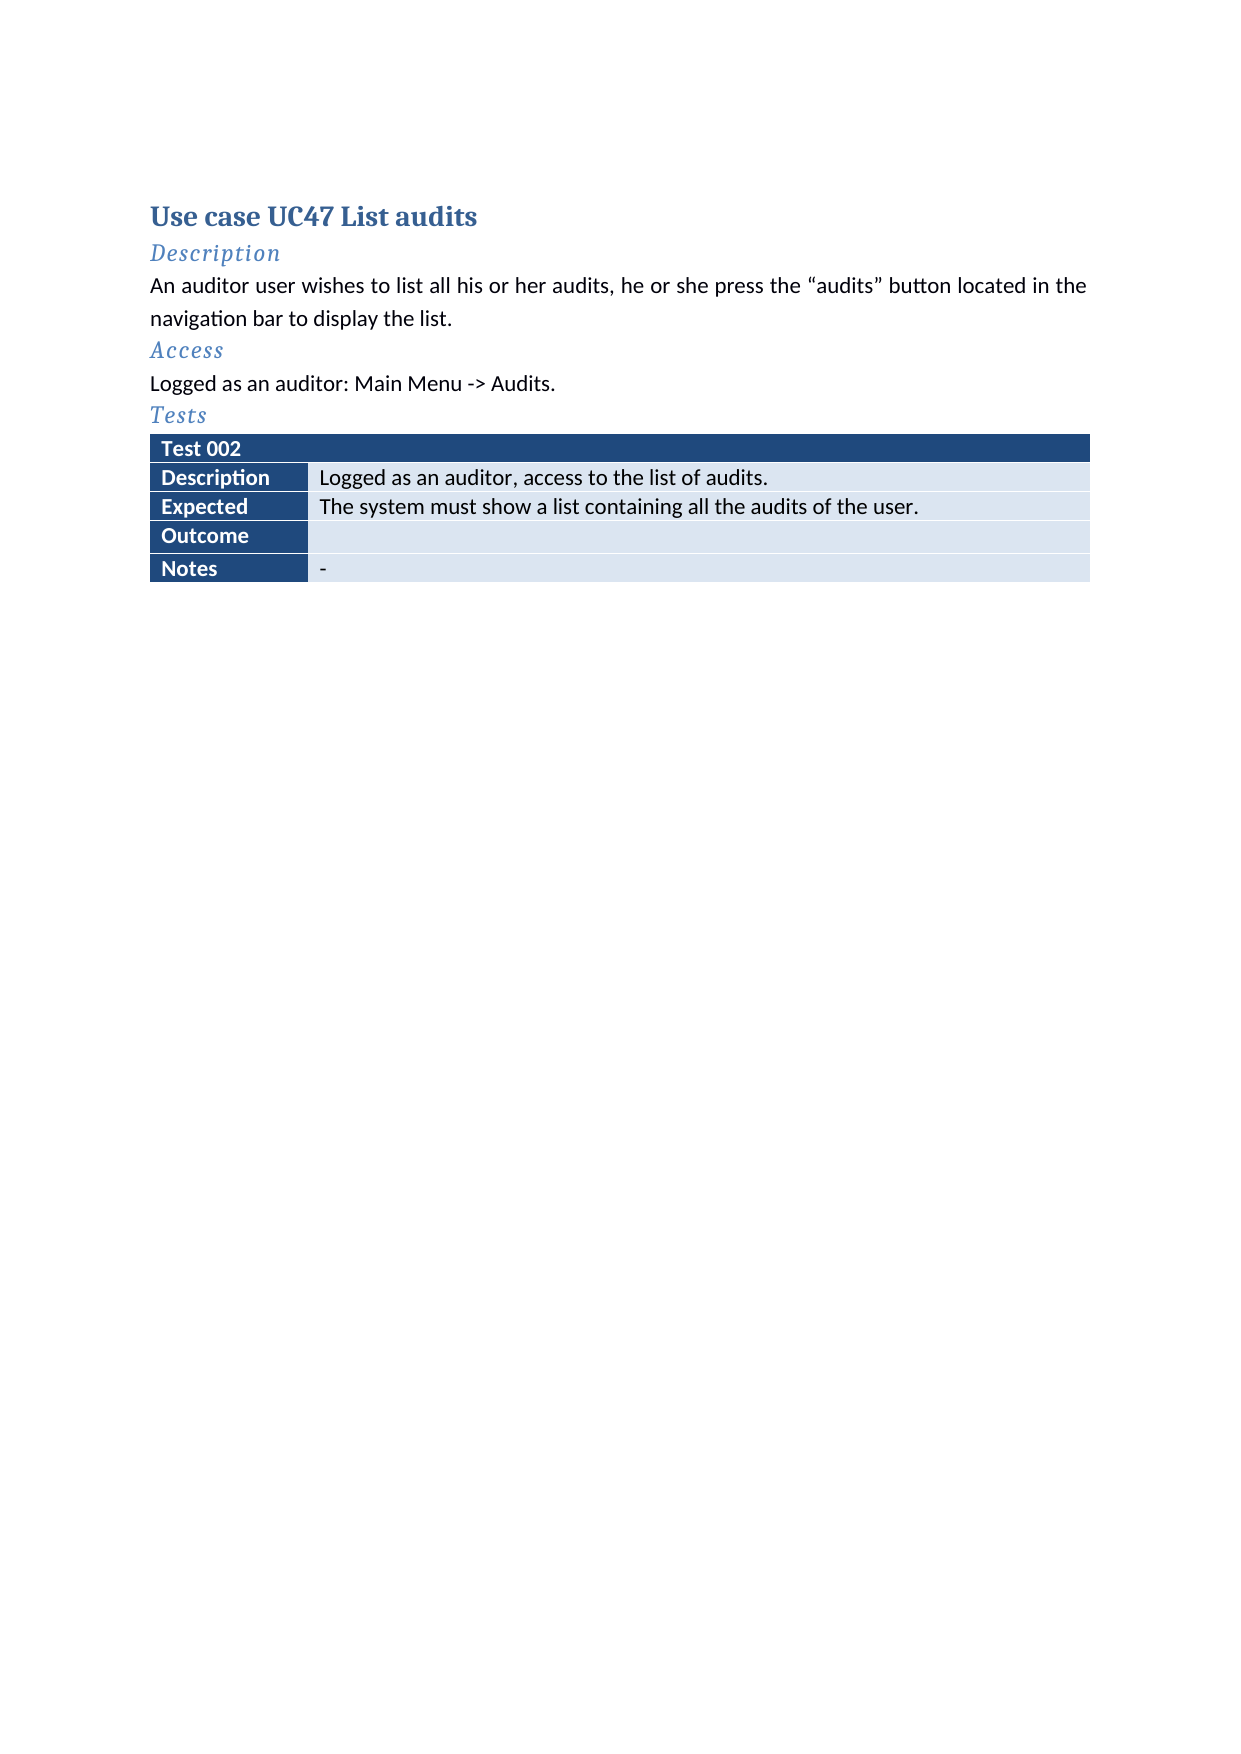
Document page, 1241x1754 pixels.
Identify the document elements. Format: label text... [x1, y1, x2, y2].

subtitle Tests [150, 401, 1090, 430]
table_cell Notes [150, 554, 308, 582]
table_cell Expected [150, 492, 308, 520]
text Logged as an auditor: Main Menu -> Audits. [150, 369, 1090, 397]
subtitle Description [150, 238, 1090, 267]
text An auditor user wishes to list all his or her audits, he or she press the “audits” button located in the navigation bar to display the list. [150, 272, 1090, 332]
table_cell Outcome [150, 521, 308, 553]
table_header Test 002 [150, 434, 1090, 462]
table_cell Logged as an auditor, access to the list of audits. [308, 463, 1090, 491]
subtitle Use case UC47 List audits [150, 200, 1090, 233]
table_cell [308, 521, 1090, 553]
table_cell The system must show a list containing all the audits of the user. [308, 492, 1090, 520]
table_cell - [308, 554, 1090, 582]
table_cell Description [150, 463, 308, 491]
subtitle Access [150, 336, 1090, 365]
